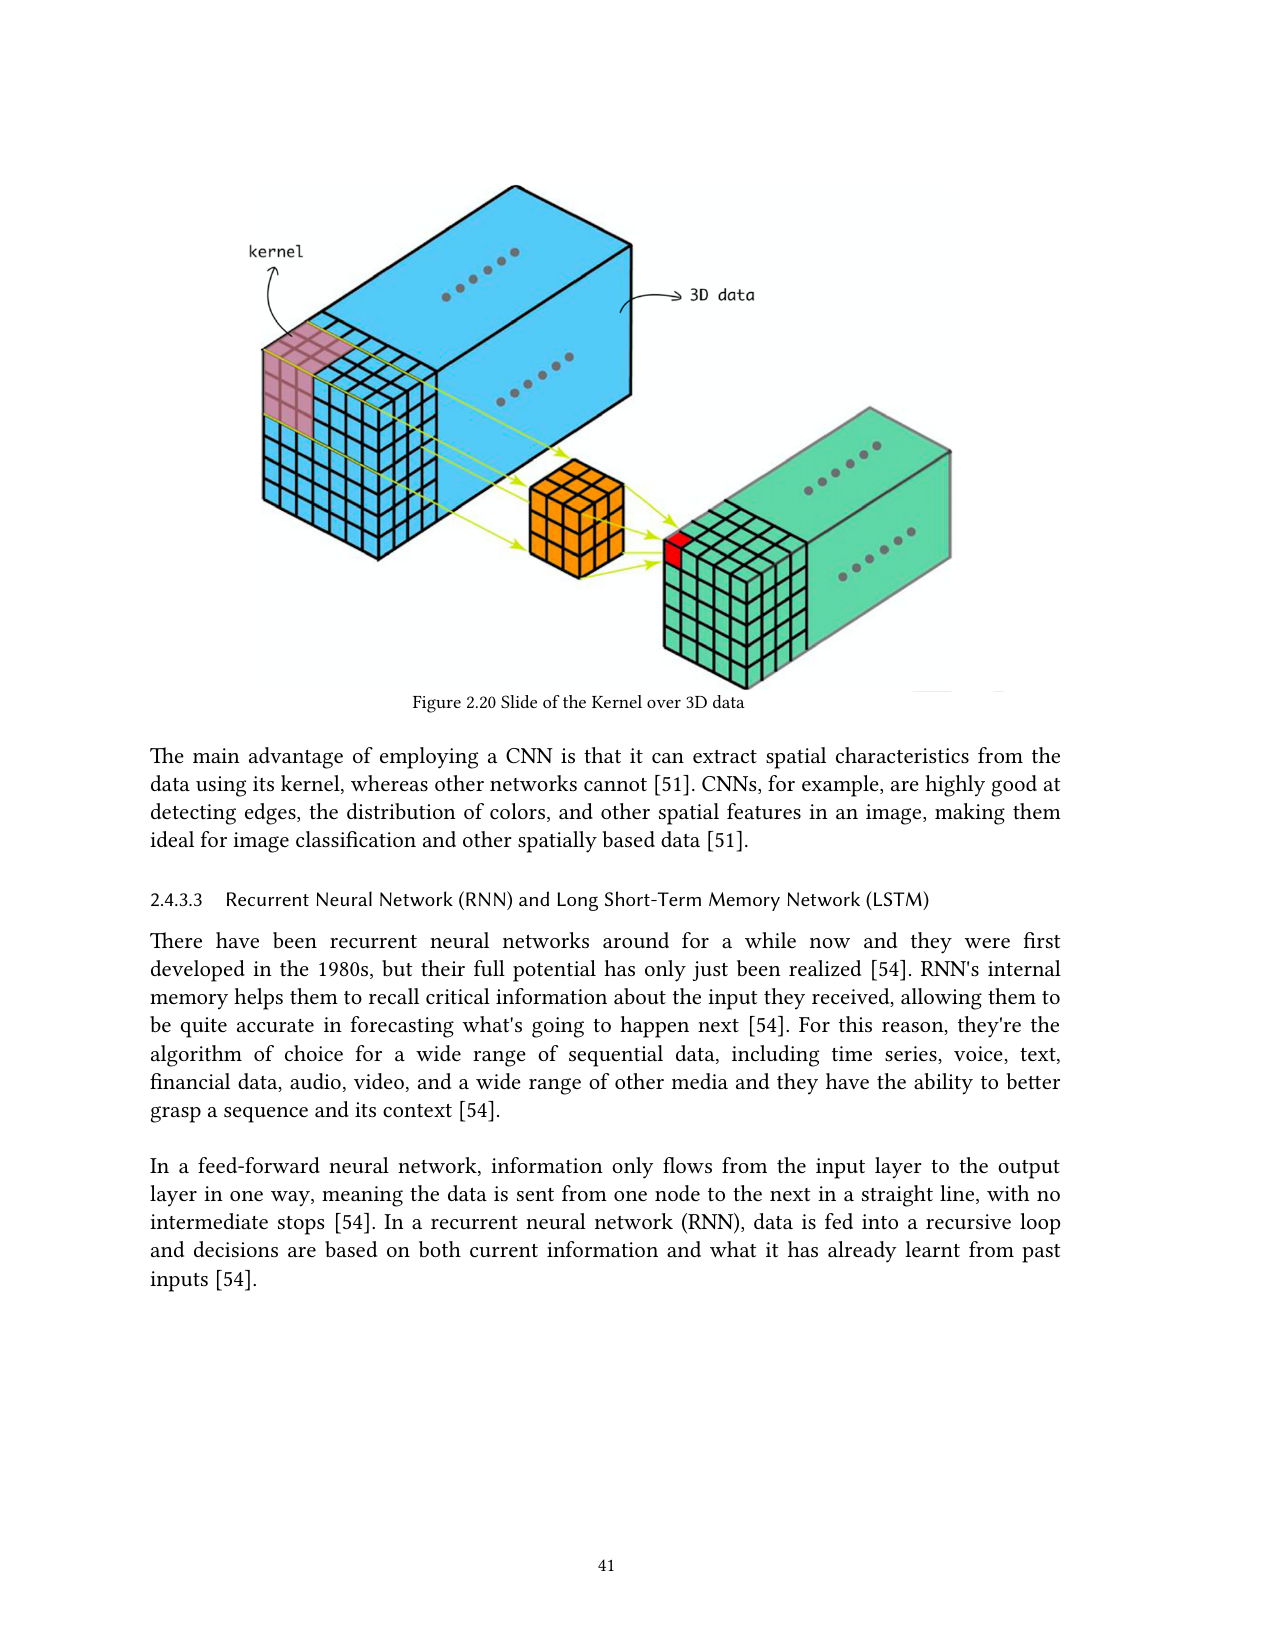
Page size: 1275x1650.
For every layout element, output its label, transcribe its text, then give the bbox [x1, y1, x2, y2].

text Recurrent Neural Network (RNN) and Long Short-Term Memory Network (LSTM) [150, 888, 1062, 911]
text The main advantage of employing a CNN is that it can extract spatial characteristics from the data using its kernel, whereas other networks cannot [51]. CNNs, for example, are highly good at detecting edges, the distribution of colors, and other spatial features in an image, making them ideal for image classification and other spatially based data [51]. [150, 741, 1062, 853]
text In a feed-forward neural network, information only flows from the input layer to the output layer in one way, meaning the data is sent from one node to the next in a straight line, with no intermediate stops [54]. In a recurrent neural network (RNN), data is fed into a recursive loop and decisions are based on both current information and what it has already learnt from past inputs [54]. [150, 1151, 1062, 1292]
text There have been recurrent neural networks around for a while now and they were first developed in the 1980s, but their full potential has only just been realized [54]. RNN's internal memory helps them to recall critical information about the input they received, allowing them to be quite accurate in forecasting what's going to happen next [54]. For this reason, they're the algorithm of choice for a wide range of sequential data, including time series, voice, text, financial data, audio, video, and a wide range of other media and they have the ability to better grasp a sequence and its context [54]. [150, 926, 1062, 1123]
picture [200, 183, 1013, 692]
text Figure 2.20 Slide of the Kernel over 3D data [150, 691, 1062, 713]
